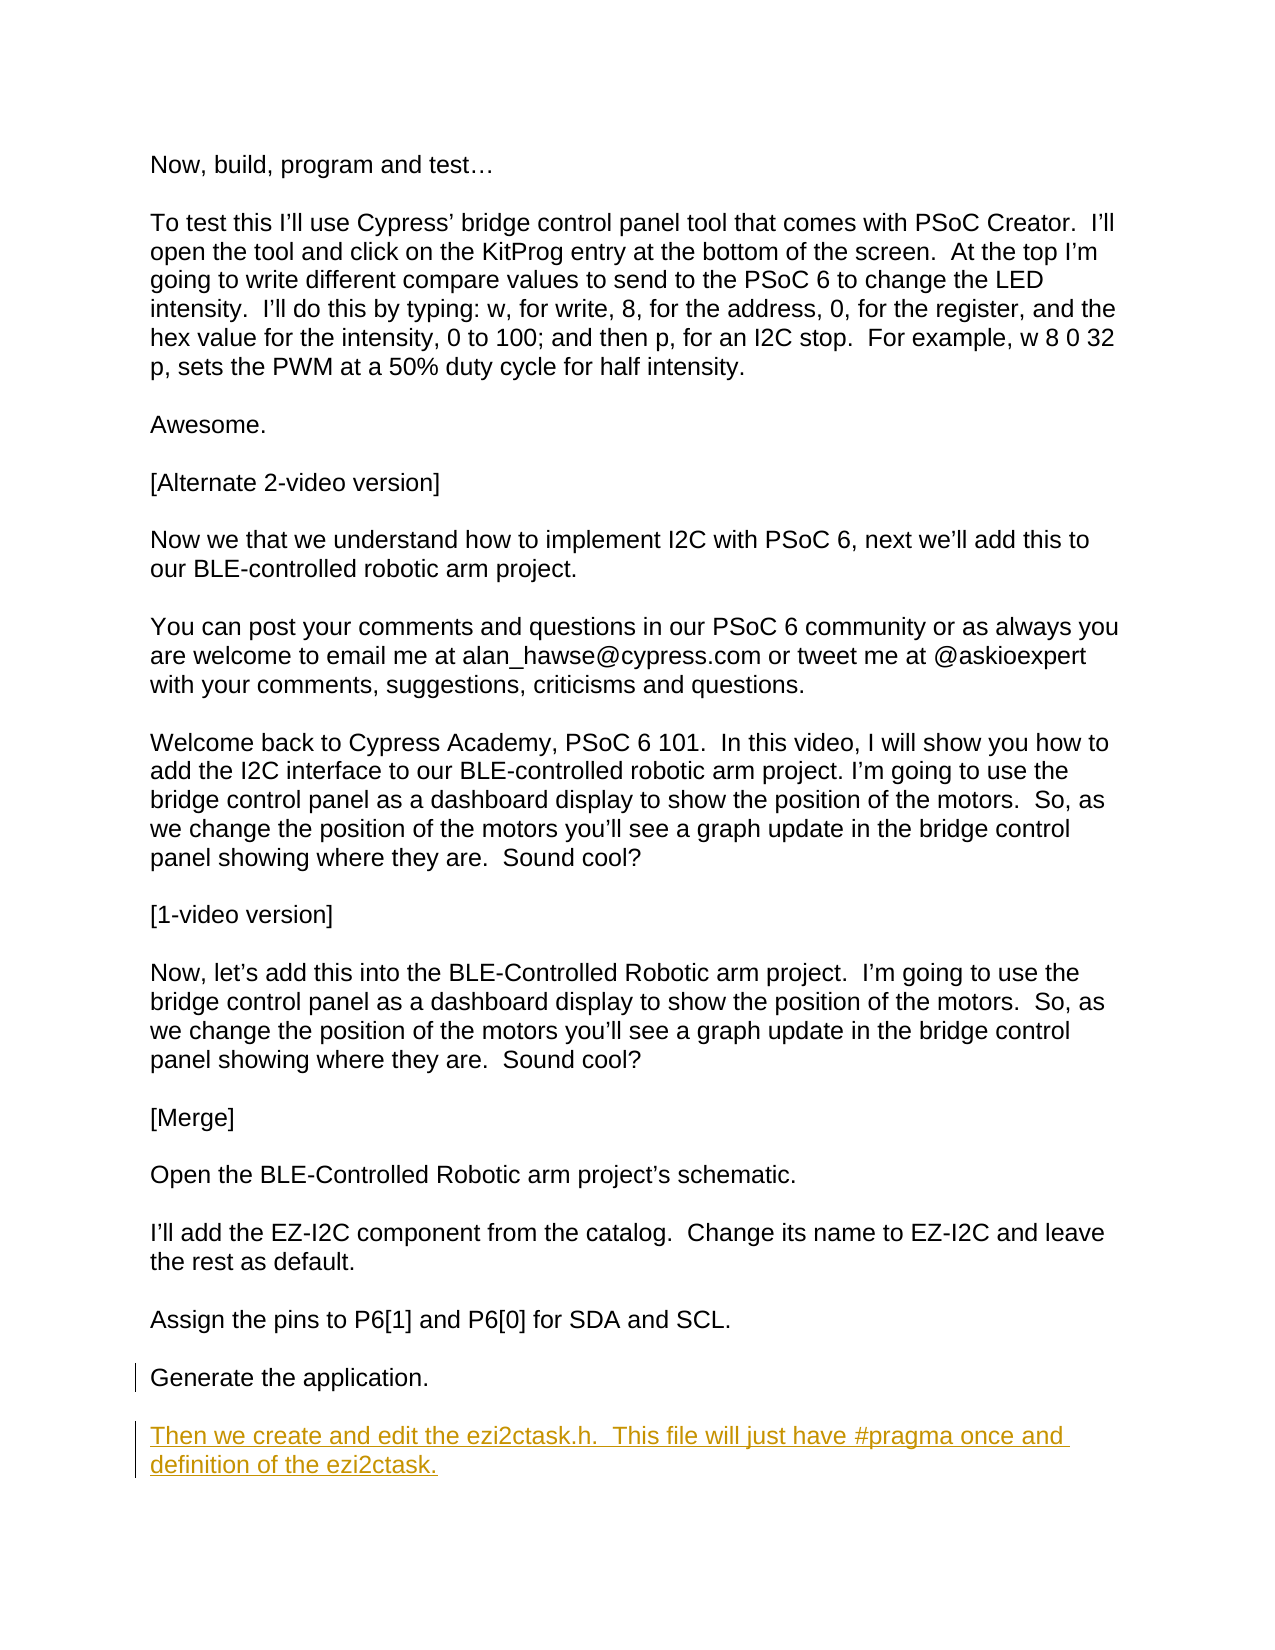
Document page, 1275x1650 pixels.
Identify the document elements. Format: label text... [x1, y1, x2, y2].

text [Merge] [150, 1102, 1125, 1131]
text Open the BLE-Controlled Robotic arm project’s schematic. [150, 1160, 1125, 1189]
text Now we that we understand how to implement I2C with PSoC 6, next we’ll add this to our BLE-controlled robotic arm project. [150, 525, 1125, 583]
text Assign the pins to P6[1] and P6[0] for SDA and SCL. [150, 1305, 1125, 1334]
text Now, let’s add this into the BLE-Controlled Robotic arm project. I’m going to use the bridge control panel as a dashboard display to show the position of the motors. So, as we change the position of the motors you’ll see a graph update in the bridge control panel showing where they are. Sound cool? [150, 958, 1125, 1073]
text [Alternate 2-video version] [150, 467, 1125, 496]
text Now, build, program and test… [150, 150, 1125, 179]
text [1-video version] [150, 900, 1125, 929]
text Welcome back to Cypress Academy, PSoC 6 101. In this video, I will show you how to add the I2C interface to our BLE-controlled robotic arm project. I’m going to use the bridge control panel as a dashboard display to show the position of the motors. So, as we change the position of the motors you’ll see a graph update in the bridge control panel showing where they are. Sound cool? [150, 727, 1125, 871]
text Awesome. [150, 409, 1125, 438]
text I’ll add the EZ-I2C component from the catalog. Change its name to EZ-I2C and leave the rest as default. [150, 1218, 1125, 1276]
text To test this I’ll use Cypress’ bridge control panel tool that comes with PSoC Creator. I’ll open the tool and click on the KitProg entry at the bottom of the screen. At the top I’m going to write different compare values to send to the PSoC 6 to change the LED intensity. I’ll do this by typing: w, for write, 8, for the address, 0, for the register, and the hex value for the intensity, 0 to 100; and then p, for an I2C stop. For example, w 8 0 32 p, sets the PWM at a 50% duty cycle for half intensity. [150, 208, 1125, 380]
text Generate the application. [150, 1363, 1125, 1392]
text You can post your comments and questions in our PSoC 6 community or as always you are welcome to email me at alan_hawse@cypress.com or tweet me at @askioexpert with your comments, suggestions, criticisms and questions. [150, 612, 1125, 698]
